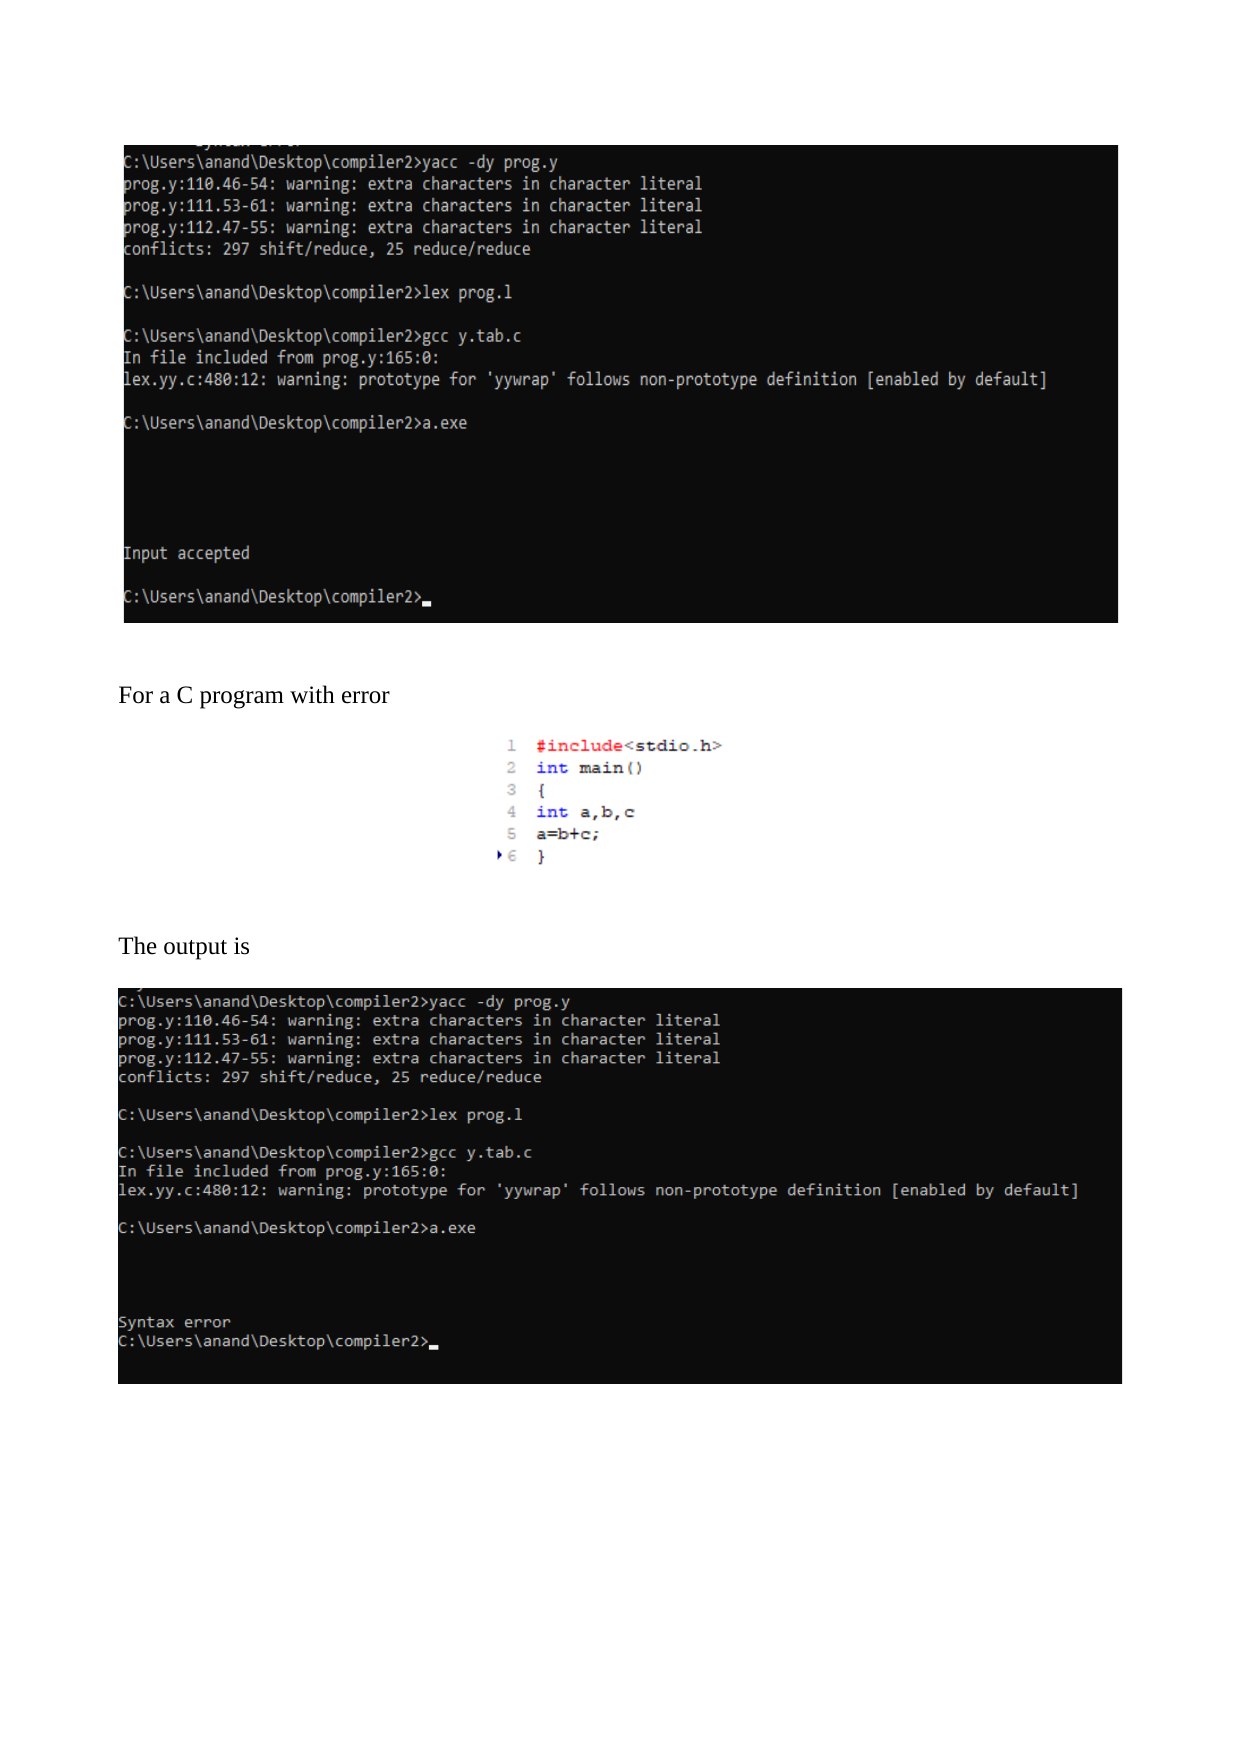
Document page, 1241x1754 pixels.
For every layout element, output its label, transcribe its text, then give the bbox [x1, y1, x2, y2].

text The output is [118, 931, 1122, 959]
picture [497, 737, 743, 874]
picture [118, 988, 1123, 1384]
text For a C program with error [118, 680, 1122, 708]
picture [123, 145, 1119, 623]
